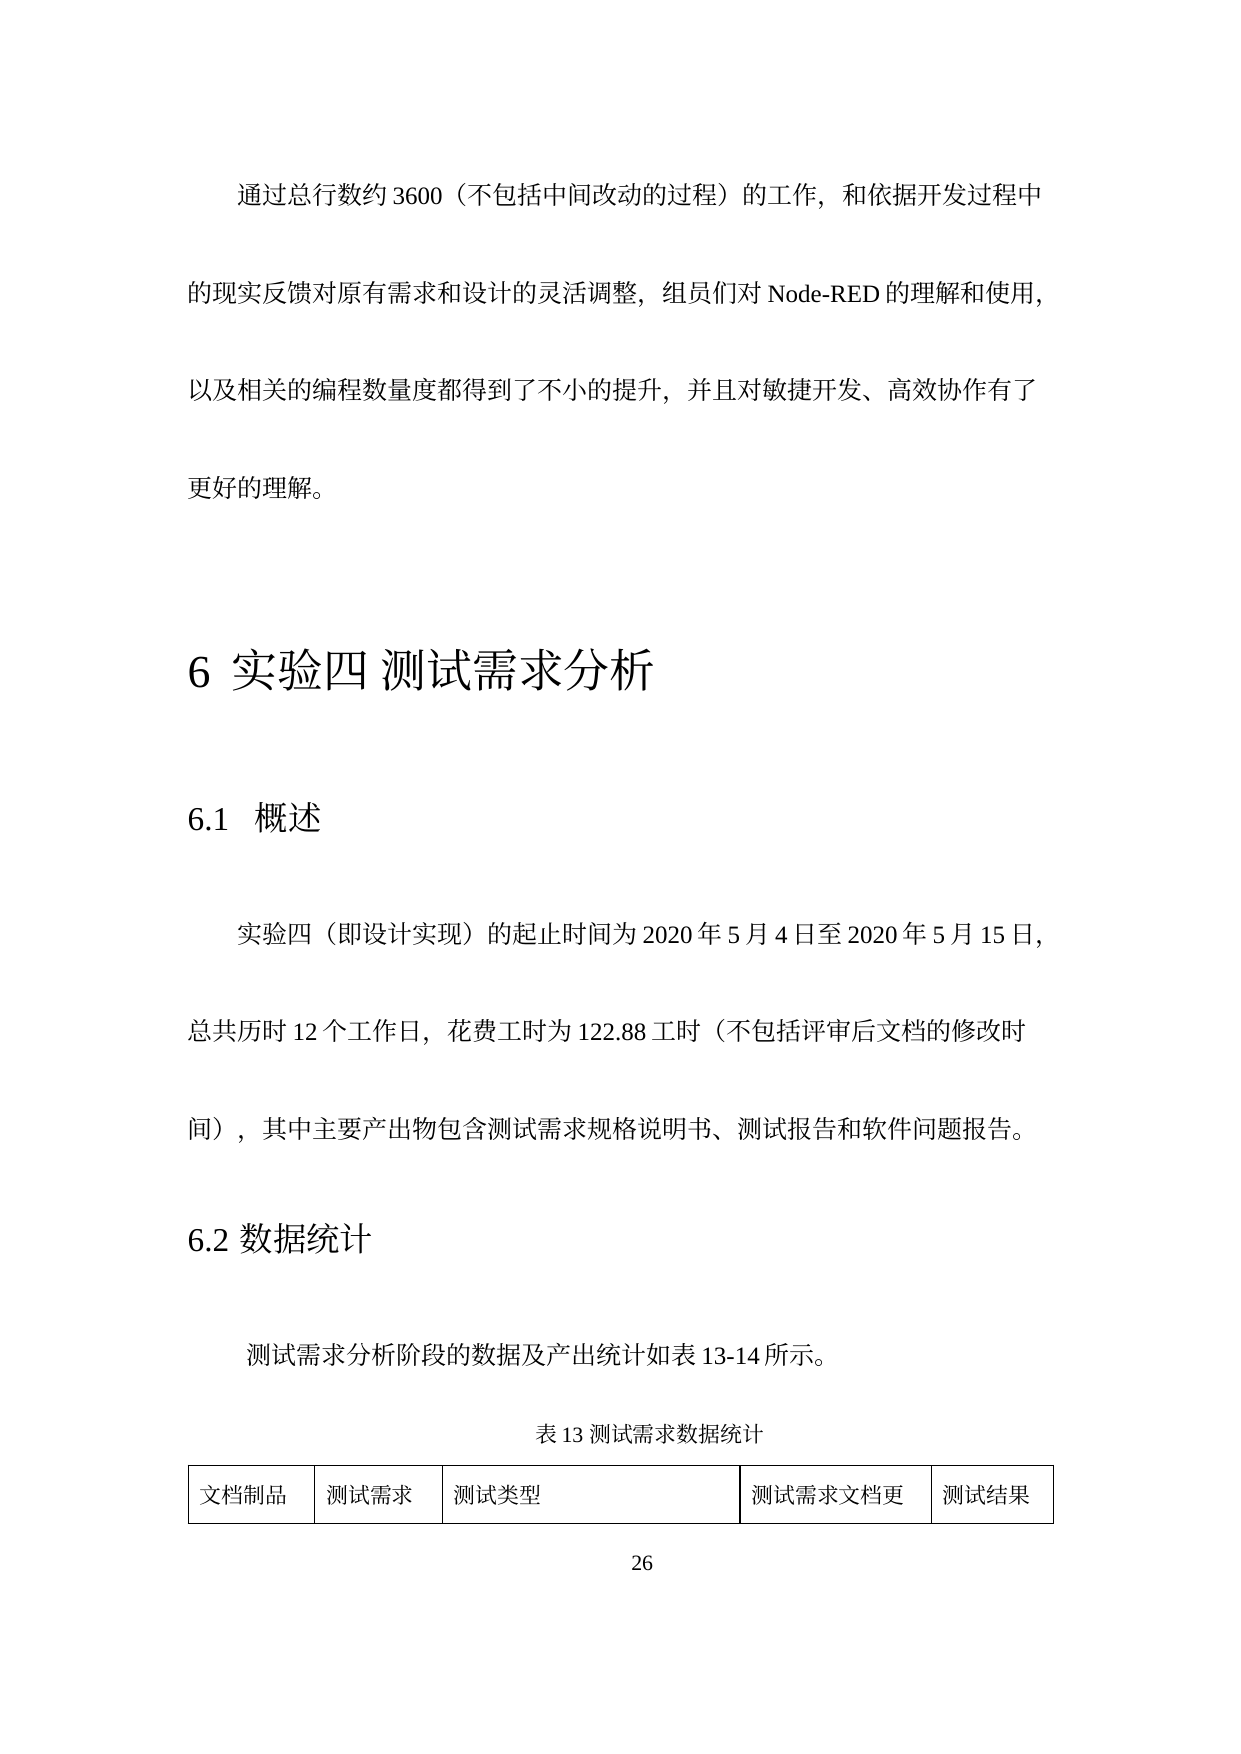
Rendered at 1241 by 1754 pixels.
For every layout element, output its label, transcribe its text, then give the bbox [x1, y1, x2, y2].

text 实验四（即设计实现）的起止时间为2020年5月4日至2020年5月15日，总共历时12个工作日，花费工时为122.88工时（不包括评审后文档的修改时间），其中主要产出物包含测试需求规格说明书、测试报告和软件问题报告。 [187, 900, 1053, 1160]
text 通过总行数约3600（不包括中间改动的过程）的工作，和依据开发过程中的现实反馈对原有需求和设计的灵活调整，组员们对Node-RED的理解和使用，以及相关的编程数量度都得到了不小的提升，并且对敏捷开发、高效协作有了更好的理解。 [187, 161, 1053, 519]
table_header 测试结果 [932, 1466, 1053, 1523]
text 表13 测试需求数据统计 [246, 1416, 1053, 1449]
subtitle 实验四 测试需求分析 [187, 619, 1053, 716]
subtitle 概述 [187, 784, 1053, 849]
table_header 测试类型 [443, 1466, 739, 1523]
subtitle 数据统计 [187, 1205, 1053, 1270]
table_header 文档制品字数 [189, 1466, 314, 1523]
table_header 测试需求用例个数 [315, 1466, 442, 1523]
table_header 测试需求文档更新版本 [741, 1466, 931, 1523]
list 测试需求分析阶段的数据及产出统计如表13-14所示。 [246, 1321, 1053, 1386]
